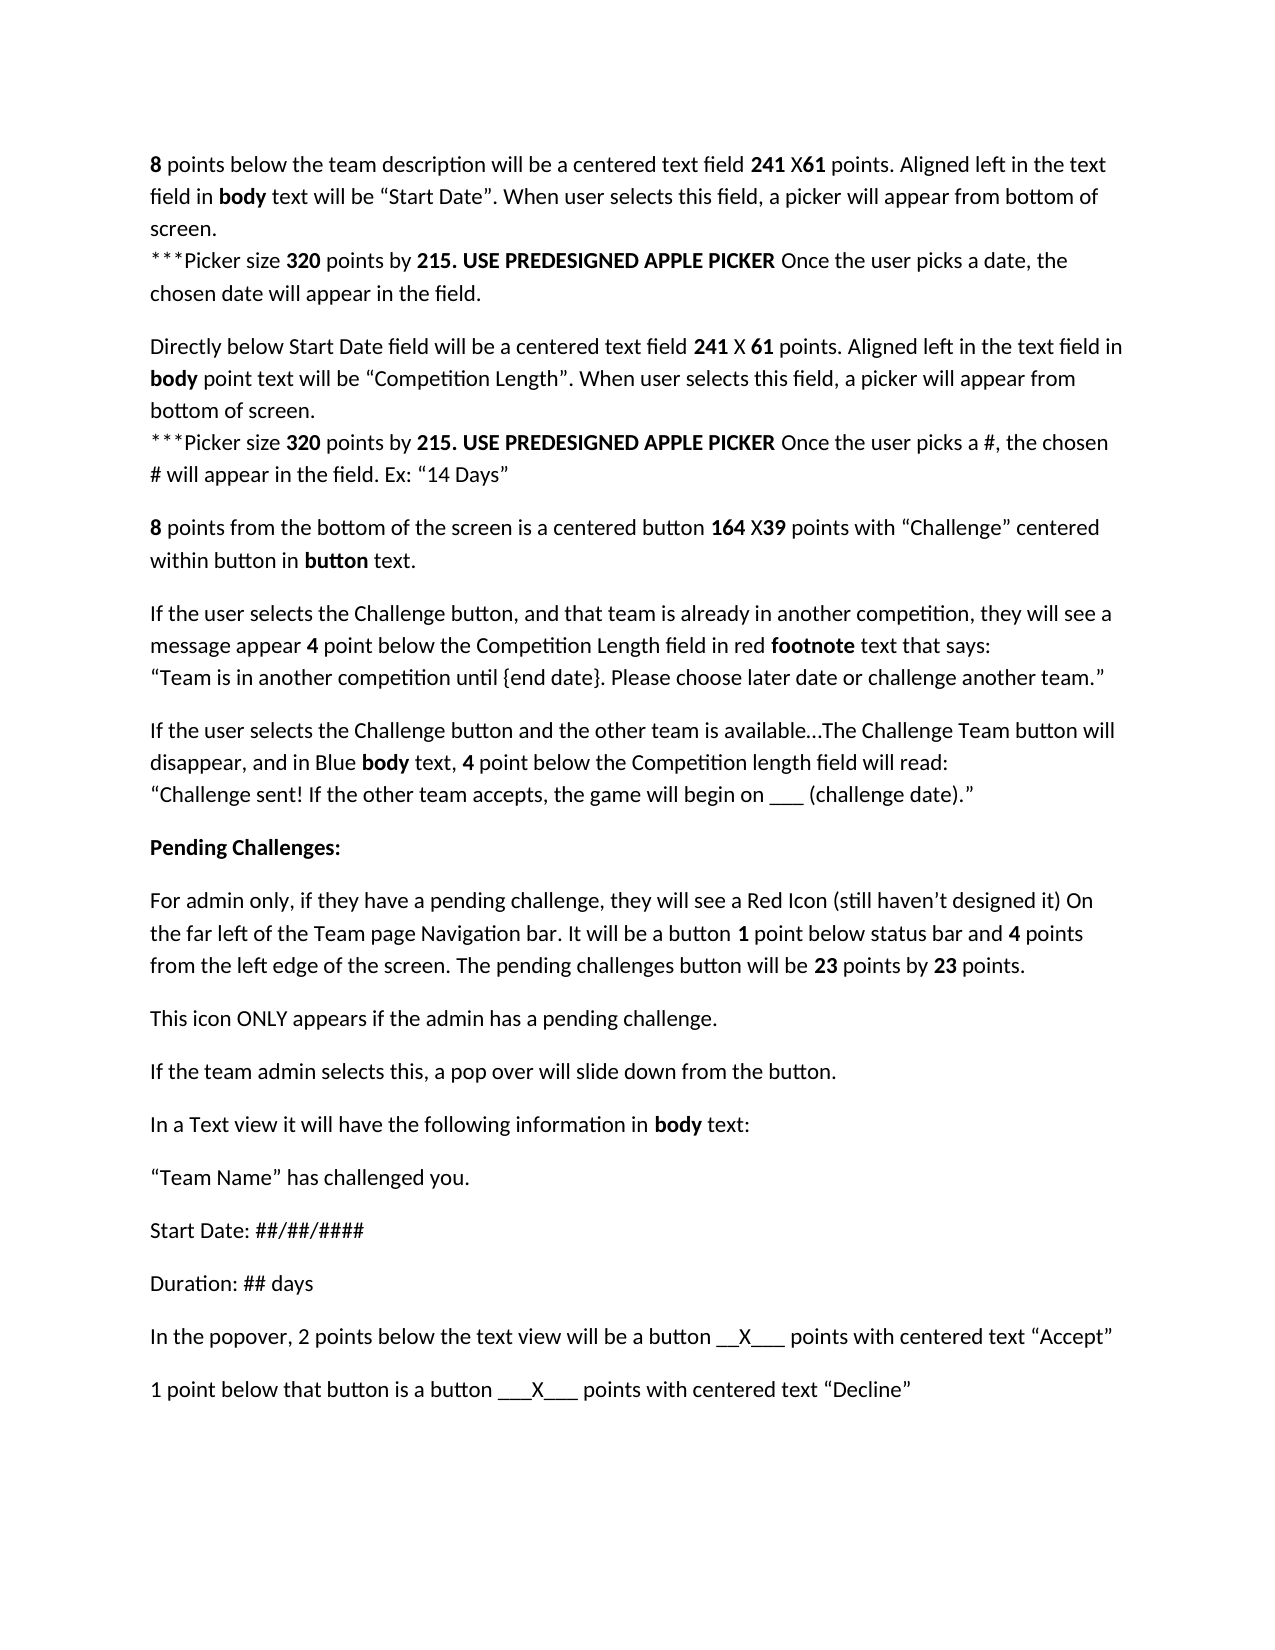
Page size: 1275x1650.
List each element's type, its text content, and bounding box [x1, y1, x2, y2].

text Directly below Start Date field will be a centered text field 241 X 61 points. Aligned left in the text field in body point text will be “Competition Length”. When user selects this field, a picker will appear from bottom of screen. ***Picker size 320 points by 215. USE PREDESIGNED APPLE PICKER Once the user picks a #, the chosen # will appear in the field. Ex: “14 Days” [150, 332, 1125, 488]
text For admin only, if they have a pending challenge, they will see a Red Icon (still haven’t designed it) On the far left of the Team page Navigation bar. It will be a button 1 point below status bar and 4 points from the left edge of the screen. The pending challenges button will be 23 points by 23 points. [150, 887, 1125, 979]
text This icon ONLY appears if the admin has a pending challenge. [150, 1004, 1125, 1032]
text 8 points below the team description will be a centered text field 241 X61 points. Aligned left in the text field in body text will be “Start Date”. When user selects this field, a picker will appear from bottom of screen. ***Picker size 320 points by 215. USE PREDESIGNED APPLE PICKER Once the user picks a date, the chosen date will appear in the field. [150, 150, 1125, 307]
text If the user selects the Challenge button and the other team is available…The Challenge Team button will disappear, and in Blue body text, 4 point below the Competition length field will read: “Challenge sent! If the other team accepts, the game will begin on ___ (challenge date).” [150, 716, 1125, 808]
text If the user selects the Challenge button, and that team is already in another competition, they will see a message appear 4 point below the Competition Length field in red footnote text that says: “Team is in another competition until {end date}. Please choose later date or challenge another team.” [150, 599, 1125, 691]
text 1 point below that button is a button ___X___ points with centered text “Decline” [150, 1375, 1125, 1403]
text If the team admin selects this, a pop over will slide down from the button. [150, 1057, 1125, 1085]
text Duration: ## days [150, 1269, 1125, 1297]
text Start Date: ##/##/#### [150, 1216, 1125, 1244]
text In a Text view it will have the following information in body text: [150, 1110, 1125, 1138]
text Pending Challenges: [150, 833, 1125, 862]
text 8 points from the bottom of the screen is a centered button 164 X39 points with “Challenge” centered within button in button text. [150, 513, 1125, 574]
text “Team Name” has challenged you. [150, 1163, 1125, 1191]
text In the popover, 2 points below the text view will be a button __X___ points with centered text “Accept” [150, 1322, 1125, 1350]
